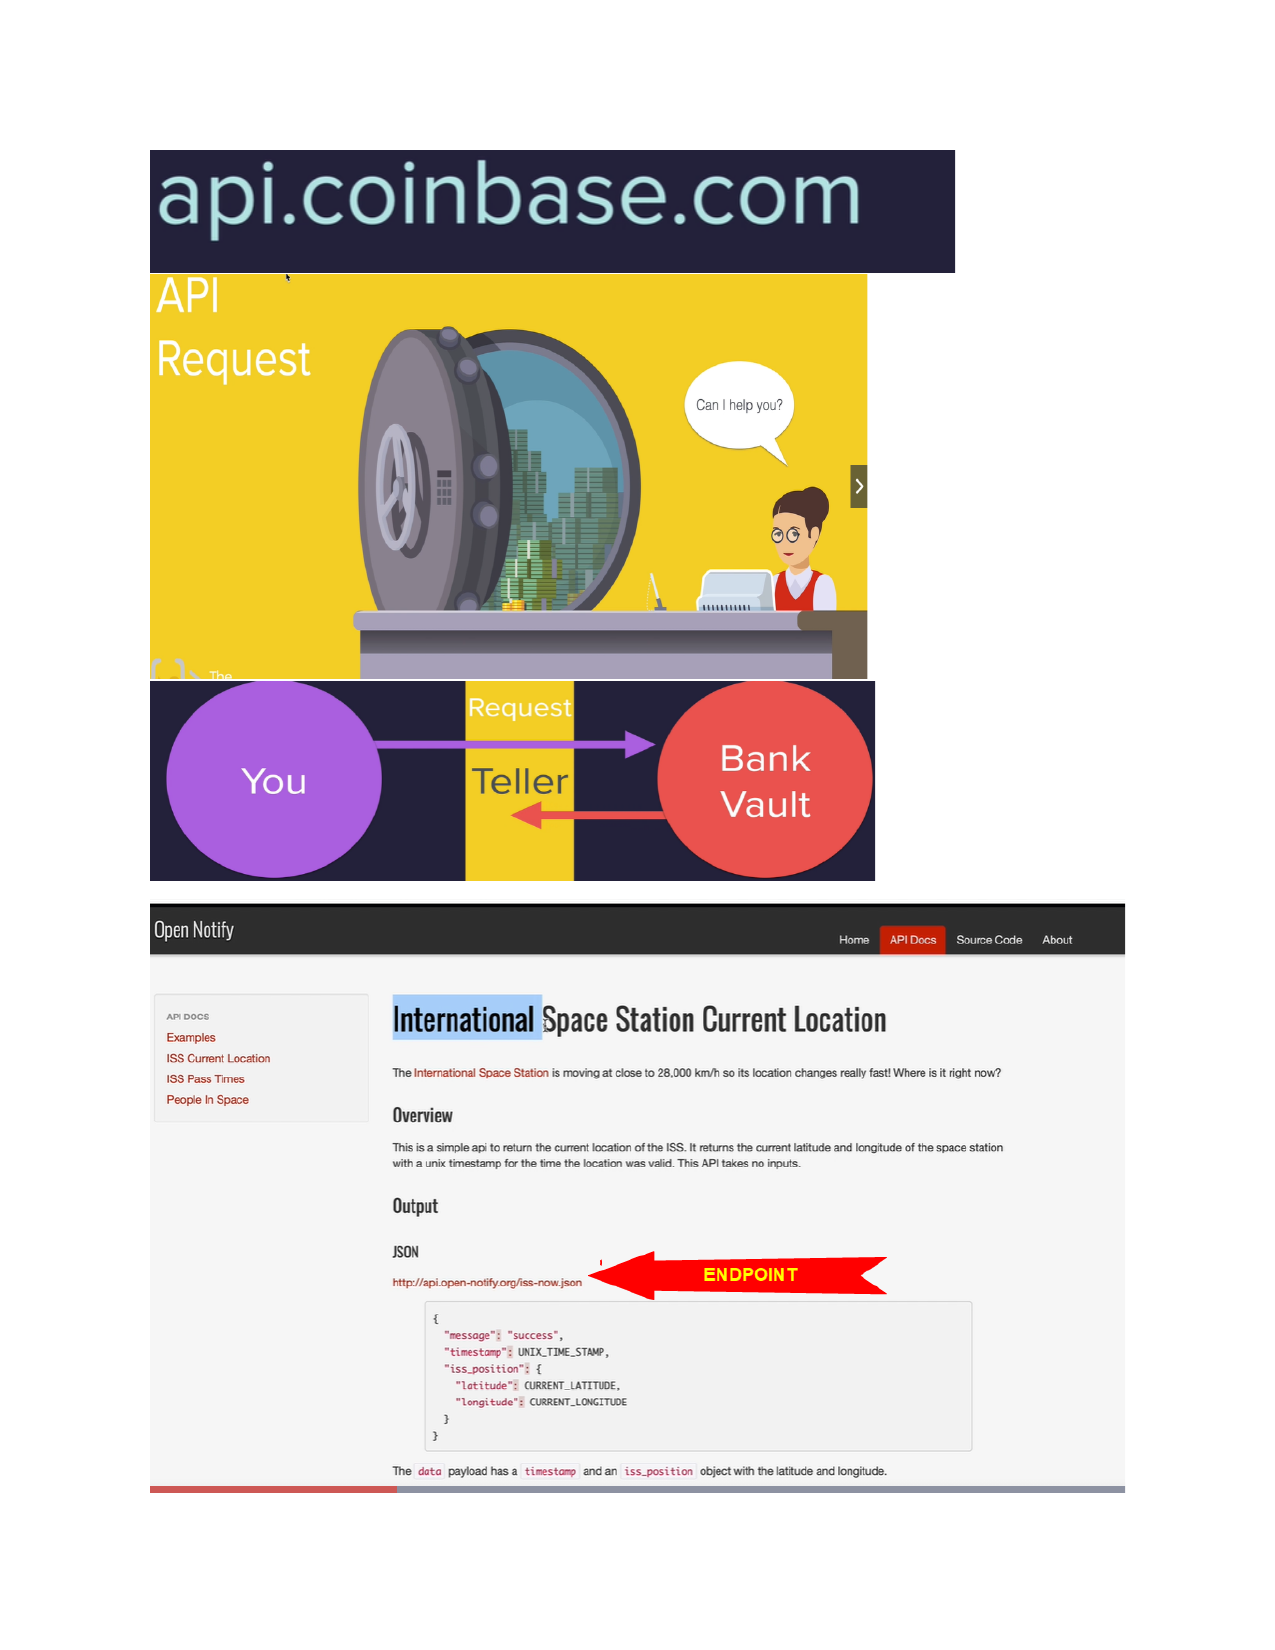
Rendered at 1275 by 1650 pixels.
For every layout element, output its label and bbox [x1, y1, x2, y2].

picture [150, 274, 868, 679]
picture [150, 681, 876, 881]
picture [150, 150, 955, 273]
picture [150, 899, 1125, 1493]
